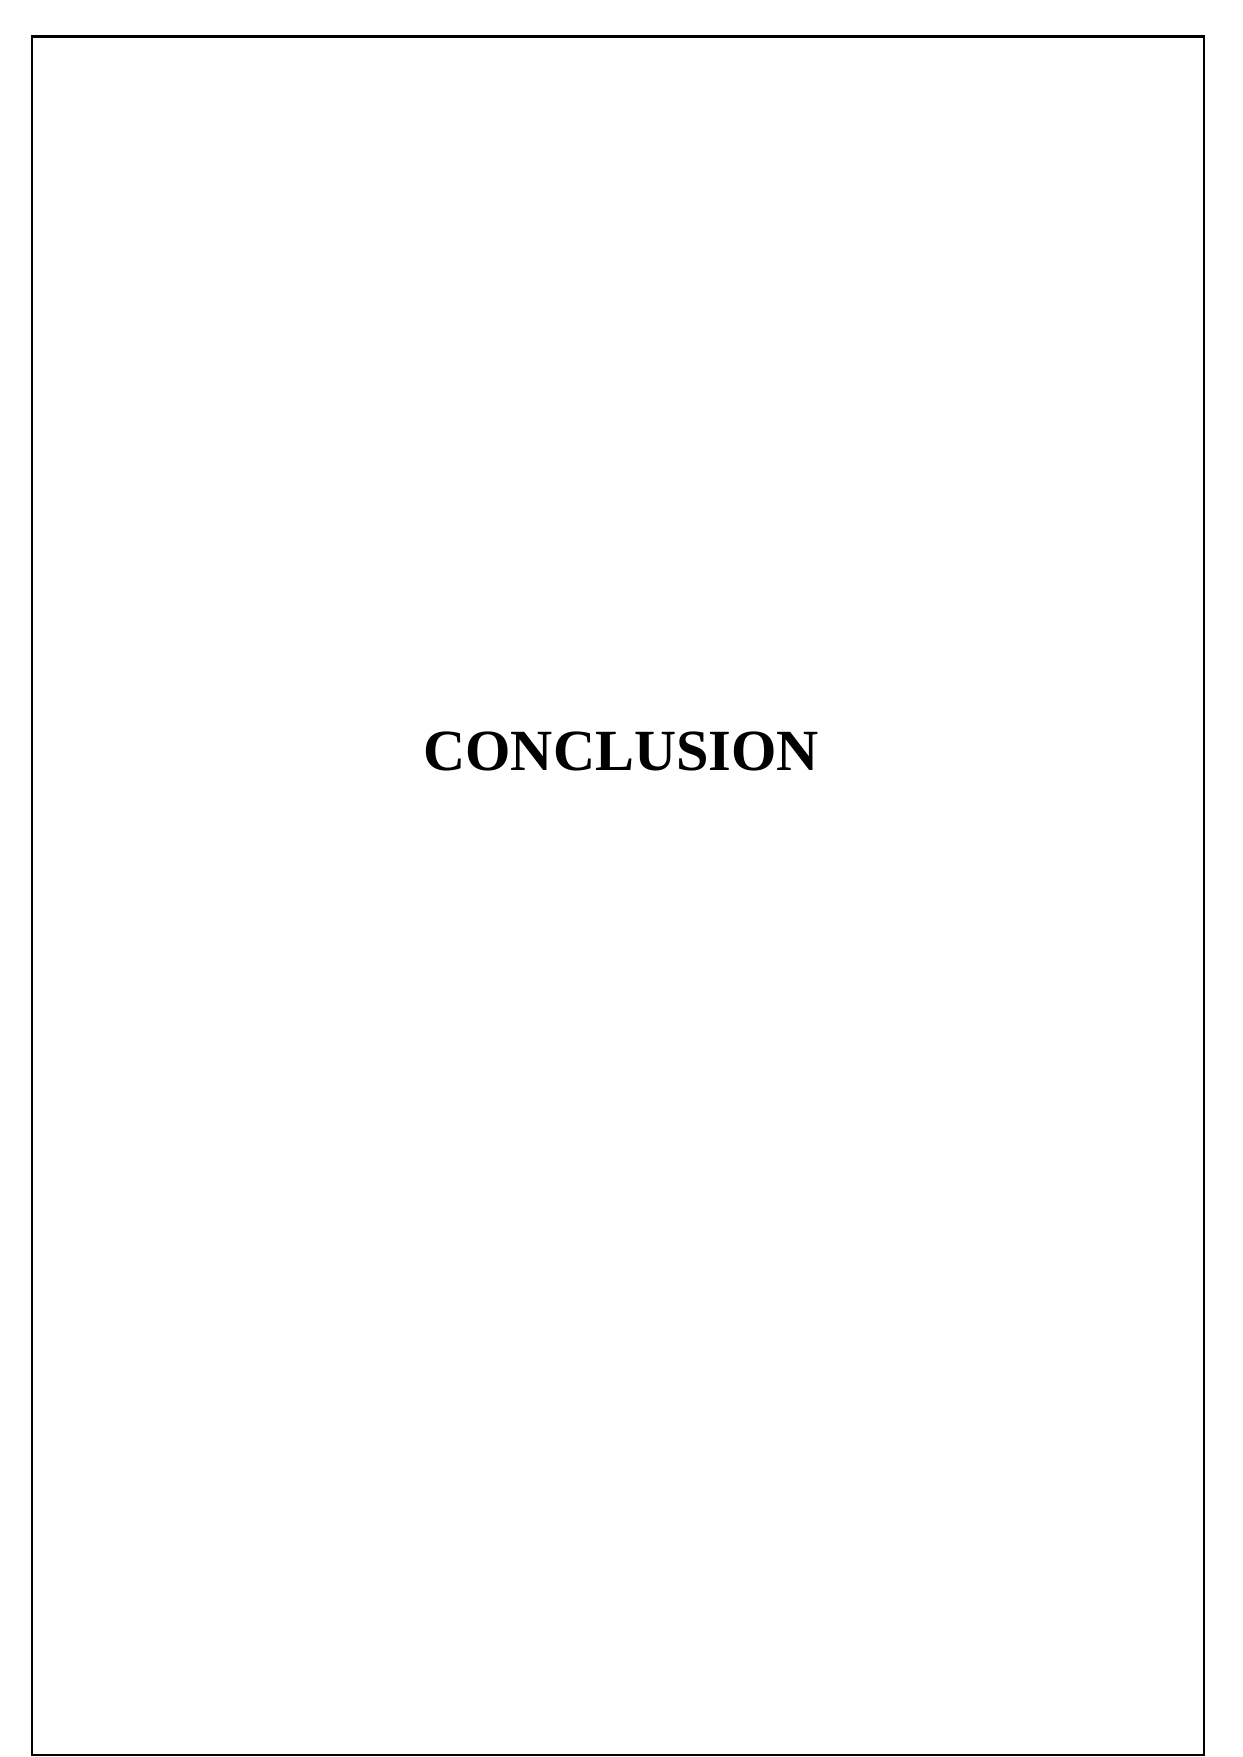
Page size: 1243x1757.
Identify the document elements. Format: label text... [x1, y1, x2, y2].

subtitle CONCLUSION [213, 716, 1029, 783]
